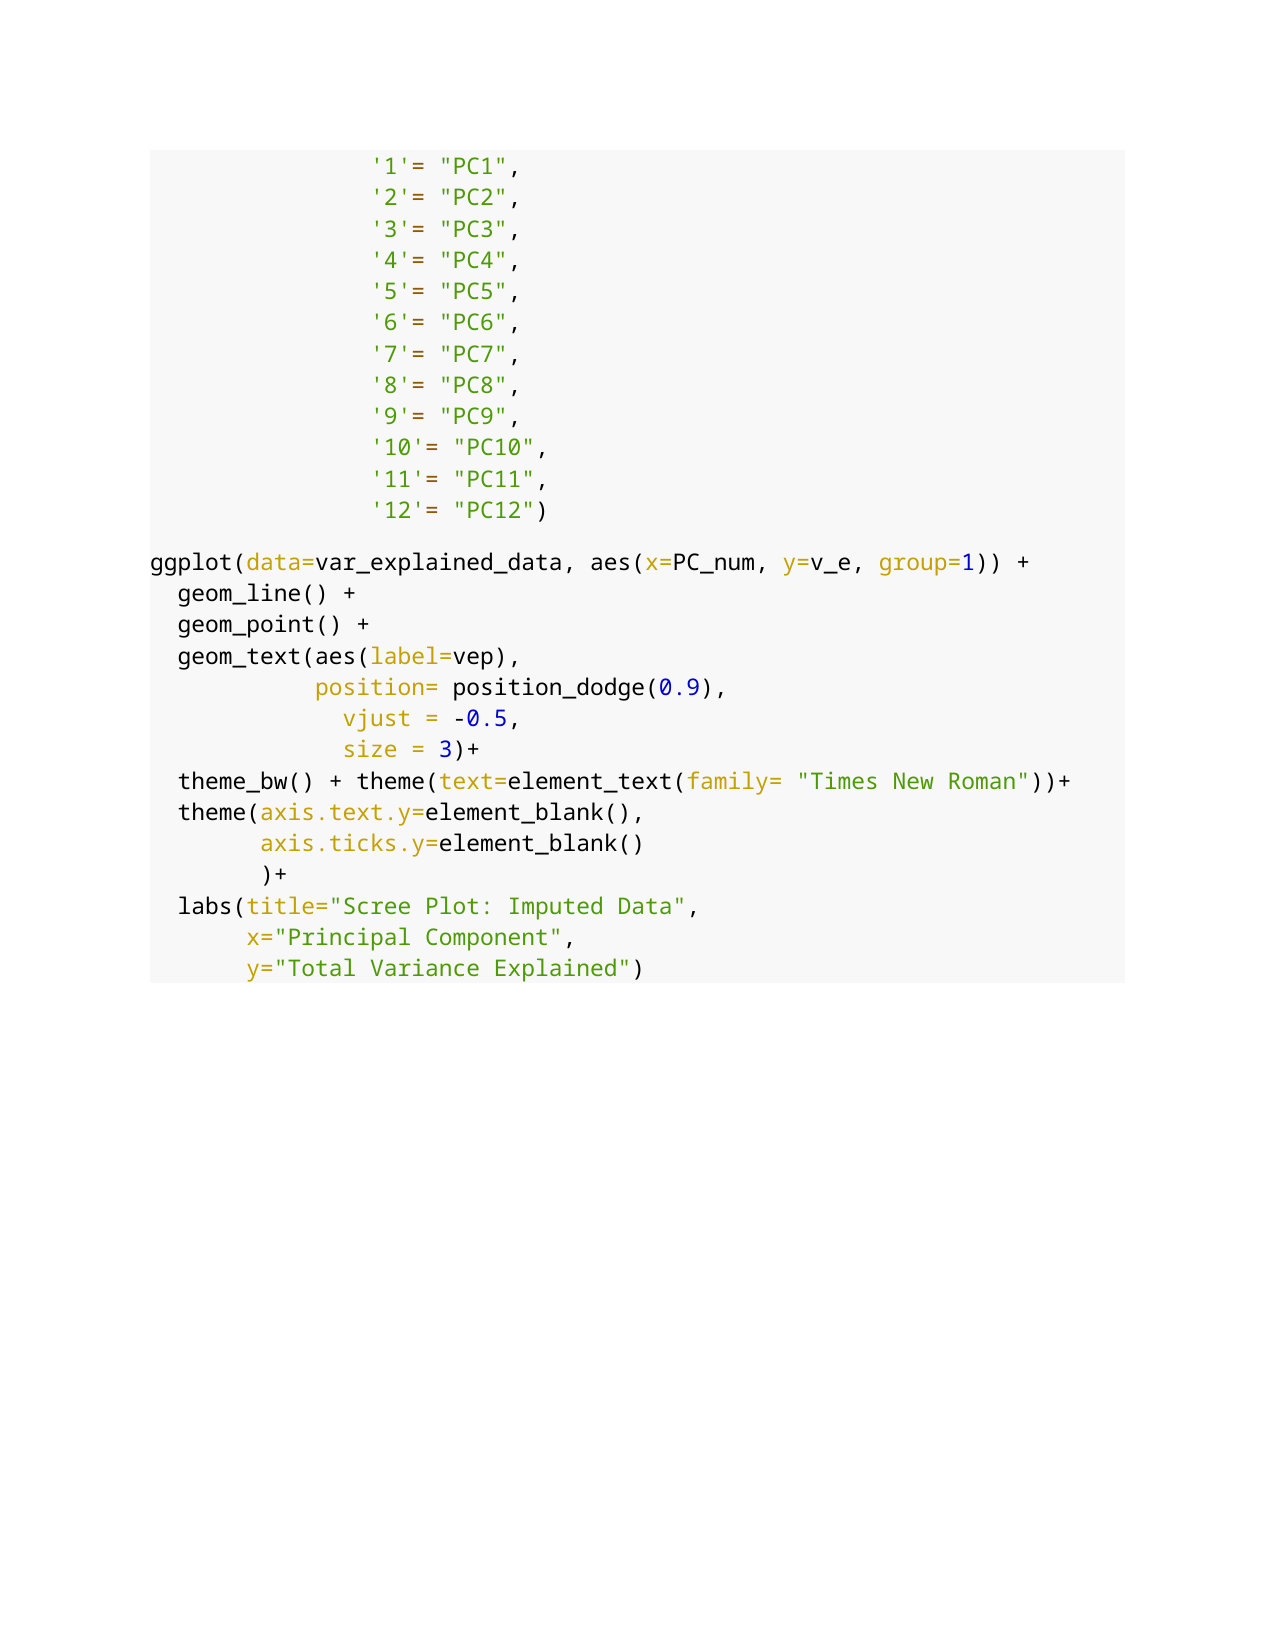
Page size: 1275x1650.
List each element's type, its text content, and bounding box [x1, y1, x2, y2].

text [150, 150, 1125, 525]
text ggplot(data=var_explained_data, aes(x=PC_num, y=v_e, group=1)) + geom_line() + geom_point() + geom_text(aes(label=vep), position= position_dodge(0.9), vjust = -0.5, size = 3)+ theme_bw() + theme(text=element_text(family= "Times New Roman"))+ theme(axis.text.y=element_blank(), axis.ticks.y=element_blank() )+ labs(title="Scree Plot: Imputed Data", x="Principal Component", y="Total Variance Explained") [150, 546, 1125, 983]
